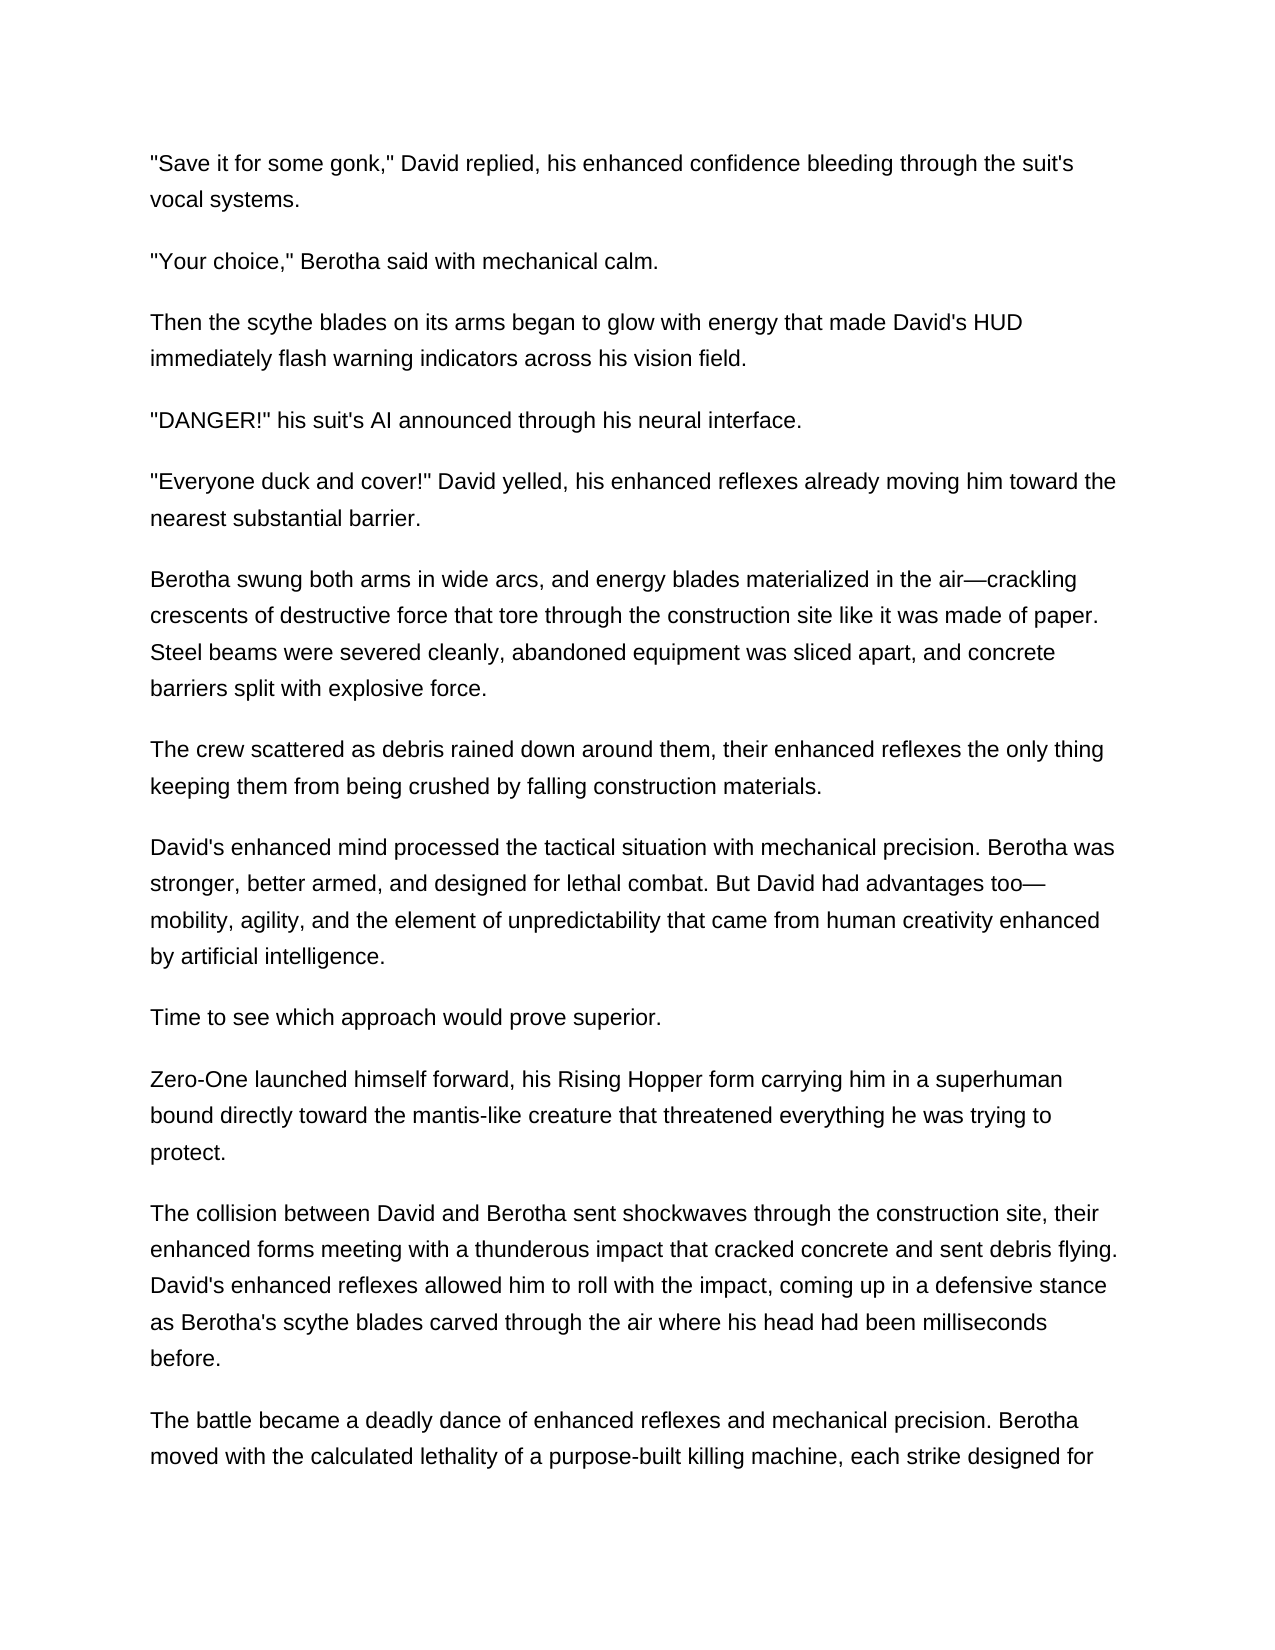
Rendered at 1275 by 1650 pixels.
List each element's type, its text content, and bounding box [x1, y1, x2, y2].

text "Save it for some gonk," David replied, his enhanced confidence bleeding through the suit's vocal systems. [150, 150, 1125, 213]
text Zero-One launched himself forward, his Rising Hopper form carrying him in a superhuman bound directly toward the mantis-like creature that threatened everything he was trying to protect. [150, 1066, 1125, 1165]
text "Everyone duck and cover!" David yelled, his enhanced reflexes already moving him toward the nearest substantial barrier. [150, 468, 1125, 531]
text "Your choice," Berotha said with mechanical calm. [150, 248, 1125, 274]
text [150, 1407, 1125, 1469]
text "DANGER!" his suit's AI announced through his neural interface. [150, 407, 1125, 433]
text Berotha swung both arms in wide arcs, and energy blades materialized in the air—crackling crescents of destructive force that tore through the construction site like it was made of paper. Steel beams were severed cleanly, abandoned equipment was sliced apart, and concrete barriers split with explosive force. [150, 566, 1125, 701]
text David's enhanced mind processed the tactical situation with mechanical precision. Berotha was stronger, better armed, and designed for lethal combat. But David had advantages too—mobility, agility, and the element of unpredictability that came from human creativity enhanced by artificial intelligence. [150, 834, 1125, 969]
text Then the scythe blades on its arms began to glow with energy that made David's HUD immediately flash warning indicators across his vision field. [150, 309, 1125, 372]
text The crew scattered as debris rained down around them, their enhanced reflexes the only thing keeping them from being crushed by falling construction materials. [150, 736, 1125, 799]
text The collision between David and Berotha sent shockwaves through the construction site, their enhanced forms meeting with a thunderous impact that cracked concrete and sent debris flying. David's enhanced reflexes allowed him to roll with the impact, coming up in a defensive stance as Berotha's scythe blades carved through the air where his head had been milliseconds before. [150, 1200, 1125, 1372]
text Time to see which approach would prove superior. [150, 1004, 1125, 1031]
